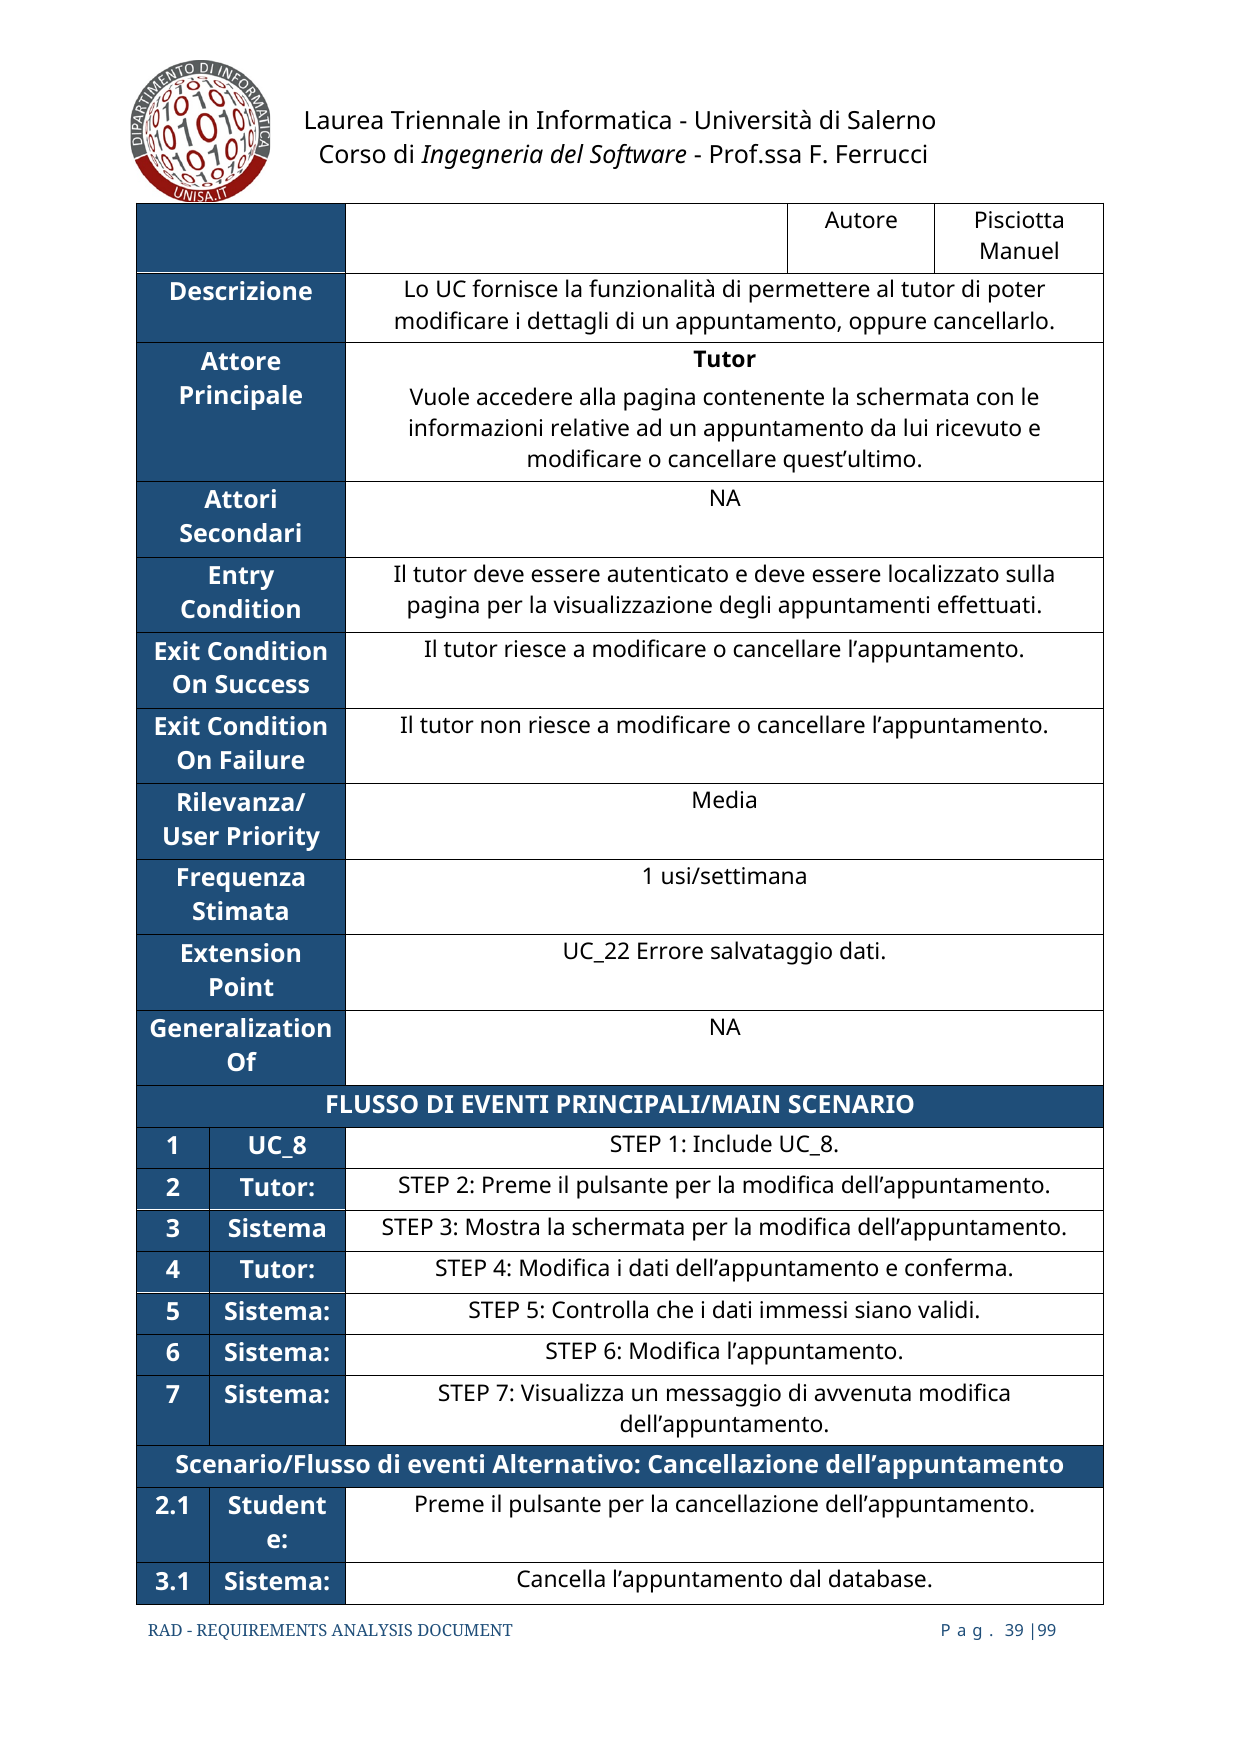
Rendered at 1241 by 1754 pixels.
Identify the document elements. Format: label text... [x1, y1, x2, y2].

table_cell Entry Condition [137, 558, 345, 632]
table_cell 7 [137, 1376, 209, 1445]
table_cell UC_22 Errore salvataggio dati. [346, 935, 1103, 1010]
table_cell Generalization Of [137, 1011, 345, 1085]
table_cell Extension Point [137, 935, 345, 1010]
table_cell STEP 6: Modifica l’appuntamento. [346, 1335, 1103, 1375]
table_cell NA [346, 482, 1103, 557]
table_cell Frequenza Stimata [137, 860, 345, 934]
table_cell Attore Principale [137, 343, 345, 481]
table_cell Scenario/Flusso di eventi Alternativo: Cancellazione dell’appuntamento [137, 1446, 1103, 1487]
table_cell Studente: [210, 1488, 345, 1562]
table_cell 1 usi/settimana [346, 860, 1103, 934]
table_cell Lo UC fornisce la funzionalità di permettere al tutor di poter modificare i dettagli di un appuntamento, oppure cancellarlo. [346, 274, 1103, 342]
table_cell Exit Condition On Success [137, 633, 345, 708]
table_cell 3 [137, 1211, 209, 1251]
table_cell Attori Secondari [137, 482, 345, 557]
table_cell STEP 5: Controlla che i dati immessi siano validi. [346, 1294, 1103, 1334]
table_cell Tutor: [210, 1252, 345, 1292]
table_cell FLUSSO DI EVENTI PRINCIPALI/MAIN SCENARIO [137, 1086, 1103, 1127]
table_cell STEP 4: Modifica i dati dell’appuntamento e conferma. [346, 1252, 1103, 1292]
table_cell Il tutor deve essere autenticato e deve essere localizzato sulla pagina per la visualizzazione degli appuntamenti effettuati. [346, 558, 1103, 632]
table_cell Sistema: [210, 1376, 345, 1445]
table_cell Sistema: [210, 1563, 345, 1604]
table_cell 6 [137, 1335, 209, 1375]
table_cell Tutor: [210, 1169, 345, 1209]
picture [129, 60, 271, 201]
table_cell STEP 7: Visualizza un messaggio di avvenuta modifica dell’appuntamento. [346, 1376, 1103, 1445]
table_cell UC_8 [210, 1128, 345, 1168]
table_cell 2.1 [137, 1488, 209, 1562]
table_cell 2 [137, 1169, 209, 1209]
table_cell 4 [137, 1252, 209, 1292]
table_cell Tutor Vuole accedere alla pagina contenente la schermata con le informazioni relative ad un appuntamento da lui ricevuto e modificare o cancellare quest’ultimo. [346, 343, 1103, 481]
table_cell STEP 3: Mostra la schermata per la modifica dell’appuntamento. [346, 1211, 1103, 1251]
table_cell STEP 1: Include UC_8. [346, 1128, 1103, 1168]
table_cell 3.1 [137, 1563, 209, 1604]
table_cell Exit Condition On Failure [137, 709, 345, 783]
table_cell NA [346, 1011, 1103, 1085]
table_cell Pisciotta Manuel [935, 204, 1103, 272]
table_cell Rilevanza/User Priority [137, 784, 345, 859]
table_cell Autore [788, 204, 934, 272]
table_cell Il tutor riesce a modificare o cancellare l’appuntamento. [346, 633, 1103, 708]
table_cell STEP 2: Preme il pulsante per la modifica dell’appuntamento. [346, 1169, 1103, 1209]
table_cell 1 [137, 1128, 209, 1168]
table_cell Sistema: [210, 1335, 345, 1375]
table_cell Media [346, 784, 1103, 859]
table_cell Il tutor non riesce a modificare o cancellare l’appuntamento. [346, 709, 1103, 783]
table_cell Sistema: [210, 1294, 345, 1334]
table_cell Descrizione [137, 274, 345, 342]
table_cell Sistema [210, 1211, 345, 1251]
table_cell Cancella l’appuntamento dal database. [346, 1563, 1103, 1604]
table_cell Preme il pulsante per la cancellazione dell’appuntamento. [346, 1488, 1103, 1562]
table_cell 5 [137, 1294, 209, 1334]
